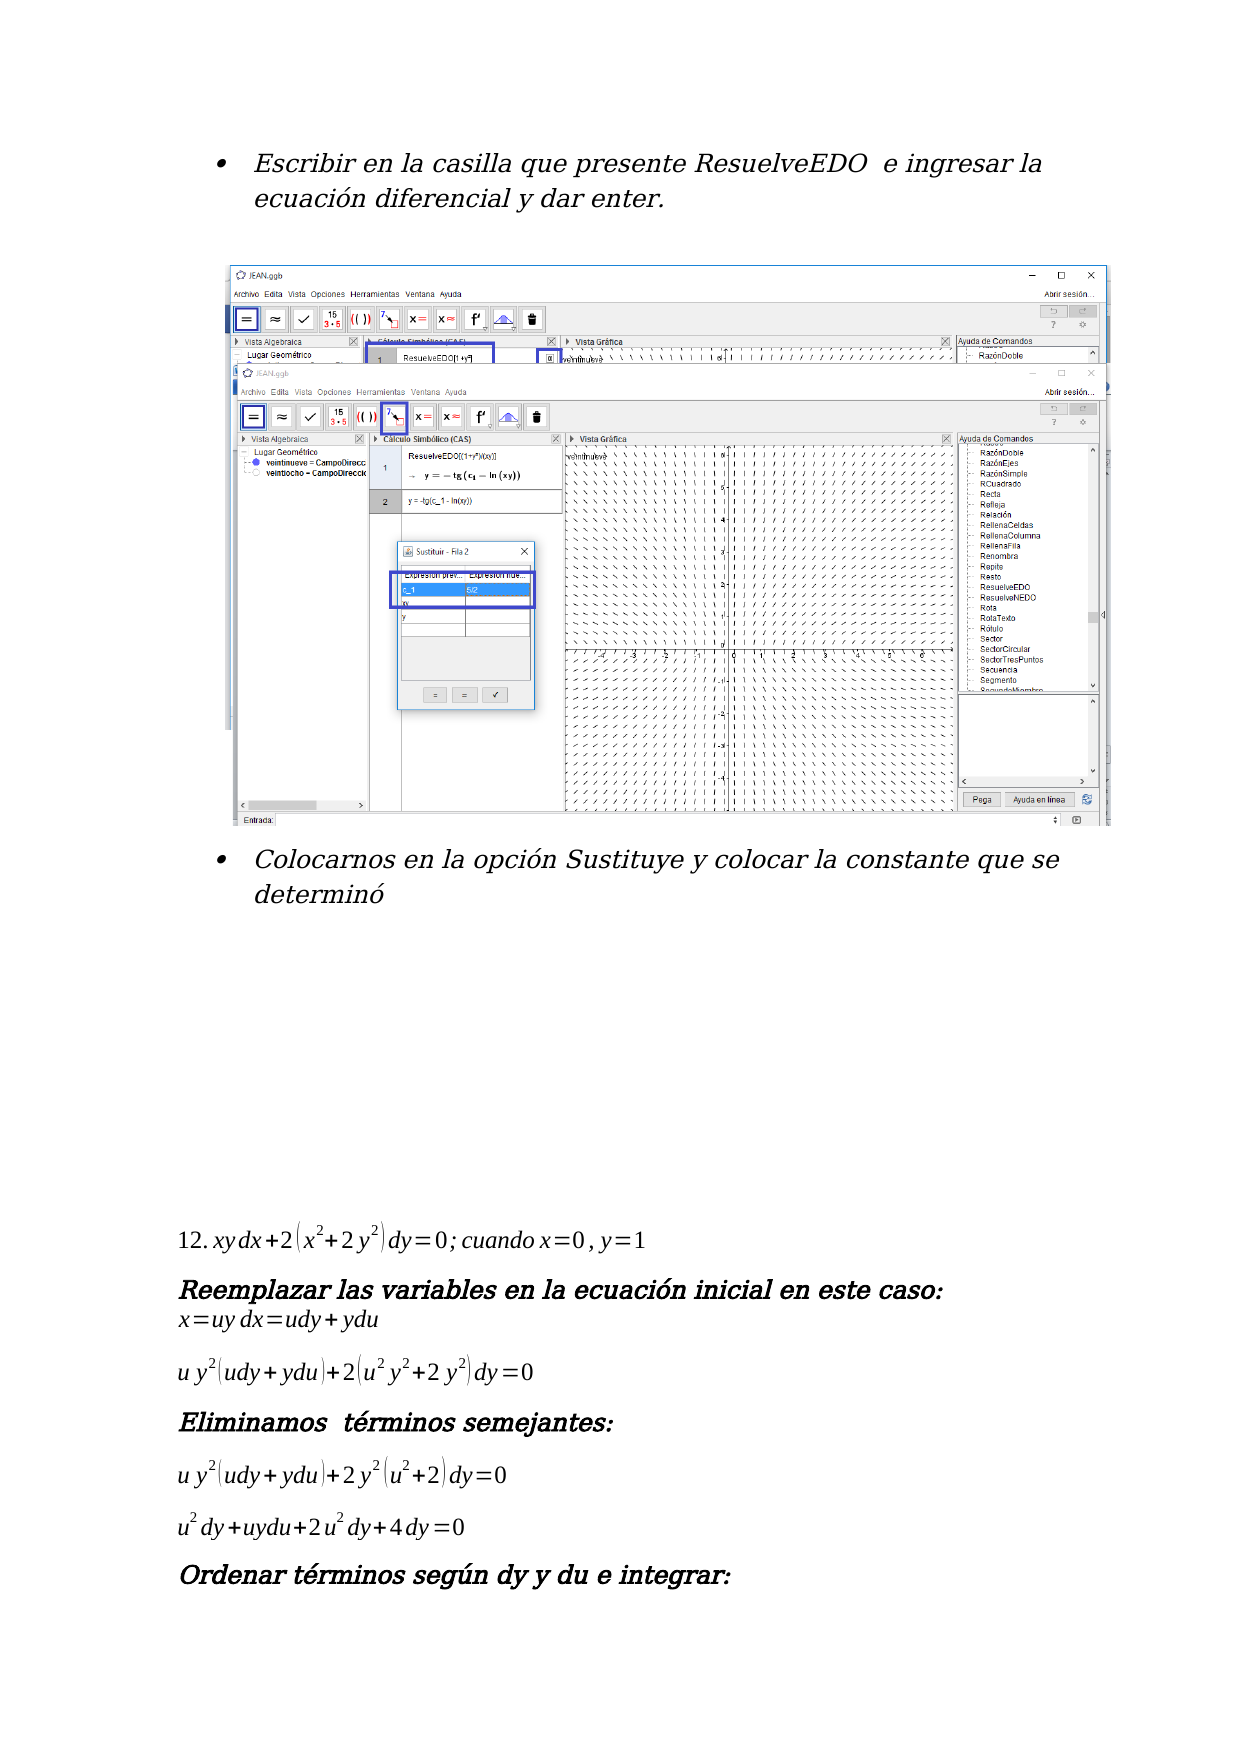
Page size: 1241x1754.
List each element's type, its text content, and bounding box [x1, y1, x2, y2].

list Escribir en la casilla que presente ResuelveEDO e ingresar la ecuación diferencial y dar enter. [215, 148, 1063, 212]
text Ordenar términos según dy y du e integrar: [177, 1559, 1063, 1589]
text Eliminamos términos semejantes: [177, 1406, 1063, 1436]
text Reemplazar las variables en la ecuación inicial en este caso: [177, 1274, 1063, 1334]
picture [225, 265, 1111, 826]
